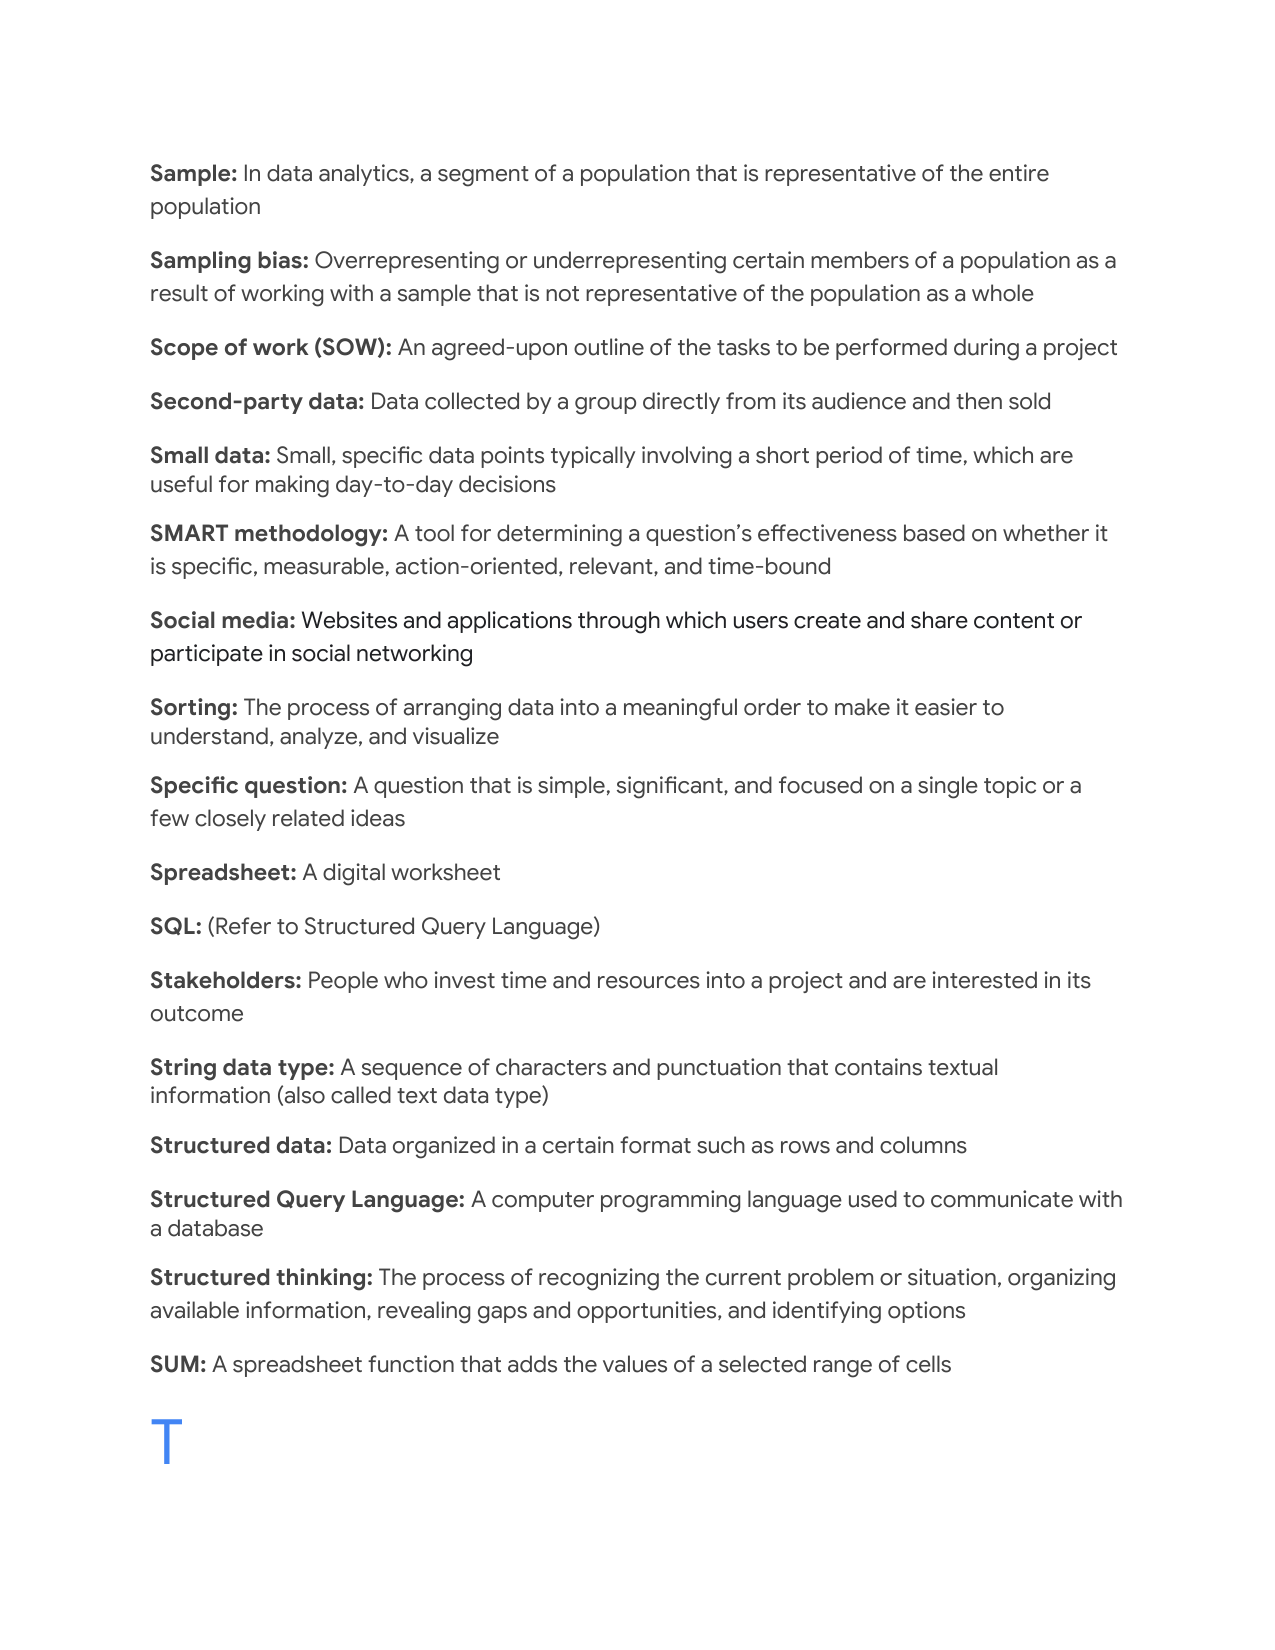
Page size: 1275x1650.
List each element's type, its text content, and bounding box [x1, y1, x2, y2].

text Specific question: A question that is simple, significant, and focused on a single topic or a few closely related ideas [150, 771, 1125, 833]
text Social media: Websites and applications through which users create and share content or participate in social networking [150, 606, 1125, 668]
text Second-party data: Data collected by a group directly from its audience and then sold [150, 387, 1125, 416]
text T [150, 1404, 1125, 1482]
text SUM: A spreadsheet function that adds the values of a selected range of cells [150, 1350, 1125, 1379]
text Structured data: Data organized in a certain format such as rows and columns [150, 1131, 1125, 1160]
text Structured thinking: The process of recognizing the current problem or situation, organizing available information, revealing gaps and opportunities, and identifying options [150, 1263, 1125, 1325]
text SMART methodology: A tool for determining a question’s effectiveness based on whether it is specific, measurable, action-oriented, relevant, and time-bound [150, 519, 1125, 581]
text Scope of work (SOW): An agreed-upon outline of the tasks to be performed during a project [150, 333, 1125, 362]
text Structured Query Language: A computer programming language used to communicate with a database [150, 1185, 1125, 1243]
text String data type: A sequence of characters and punctuation that contains textual information (also called text data type) [150, 1053, 1125, 1110]
text Sorting: The process of arranging data into a meaningful order to make it easier to understand, analyze, and visualize [150, 693, 1125, 751]
text Stakeholders: People who invest time and resources into a project and are interested in its outcome [150, 966, 1125, 1028]
text Small data: Small, specific data points typically involving a short period of time, which are useful for making day-to-day decisions [150, 441, 1125, 498]
text Sampling bias: Overrepresenting or underrepresenting certain members of a population as a result of working with a sample that is not representative of the population as a whole [150, 246, 1125, 308]
text Spreadsheet: A digital worksheet [150, 858, 1125, 887]
text Sample: In data analytics, a segment of a population that is representative of the entire population [150, 159, 1125, 221]
text SQL: (Refer to Structured Query Language) [150, 912, 1125, 941]
